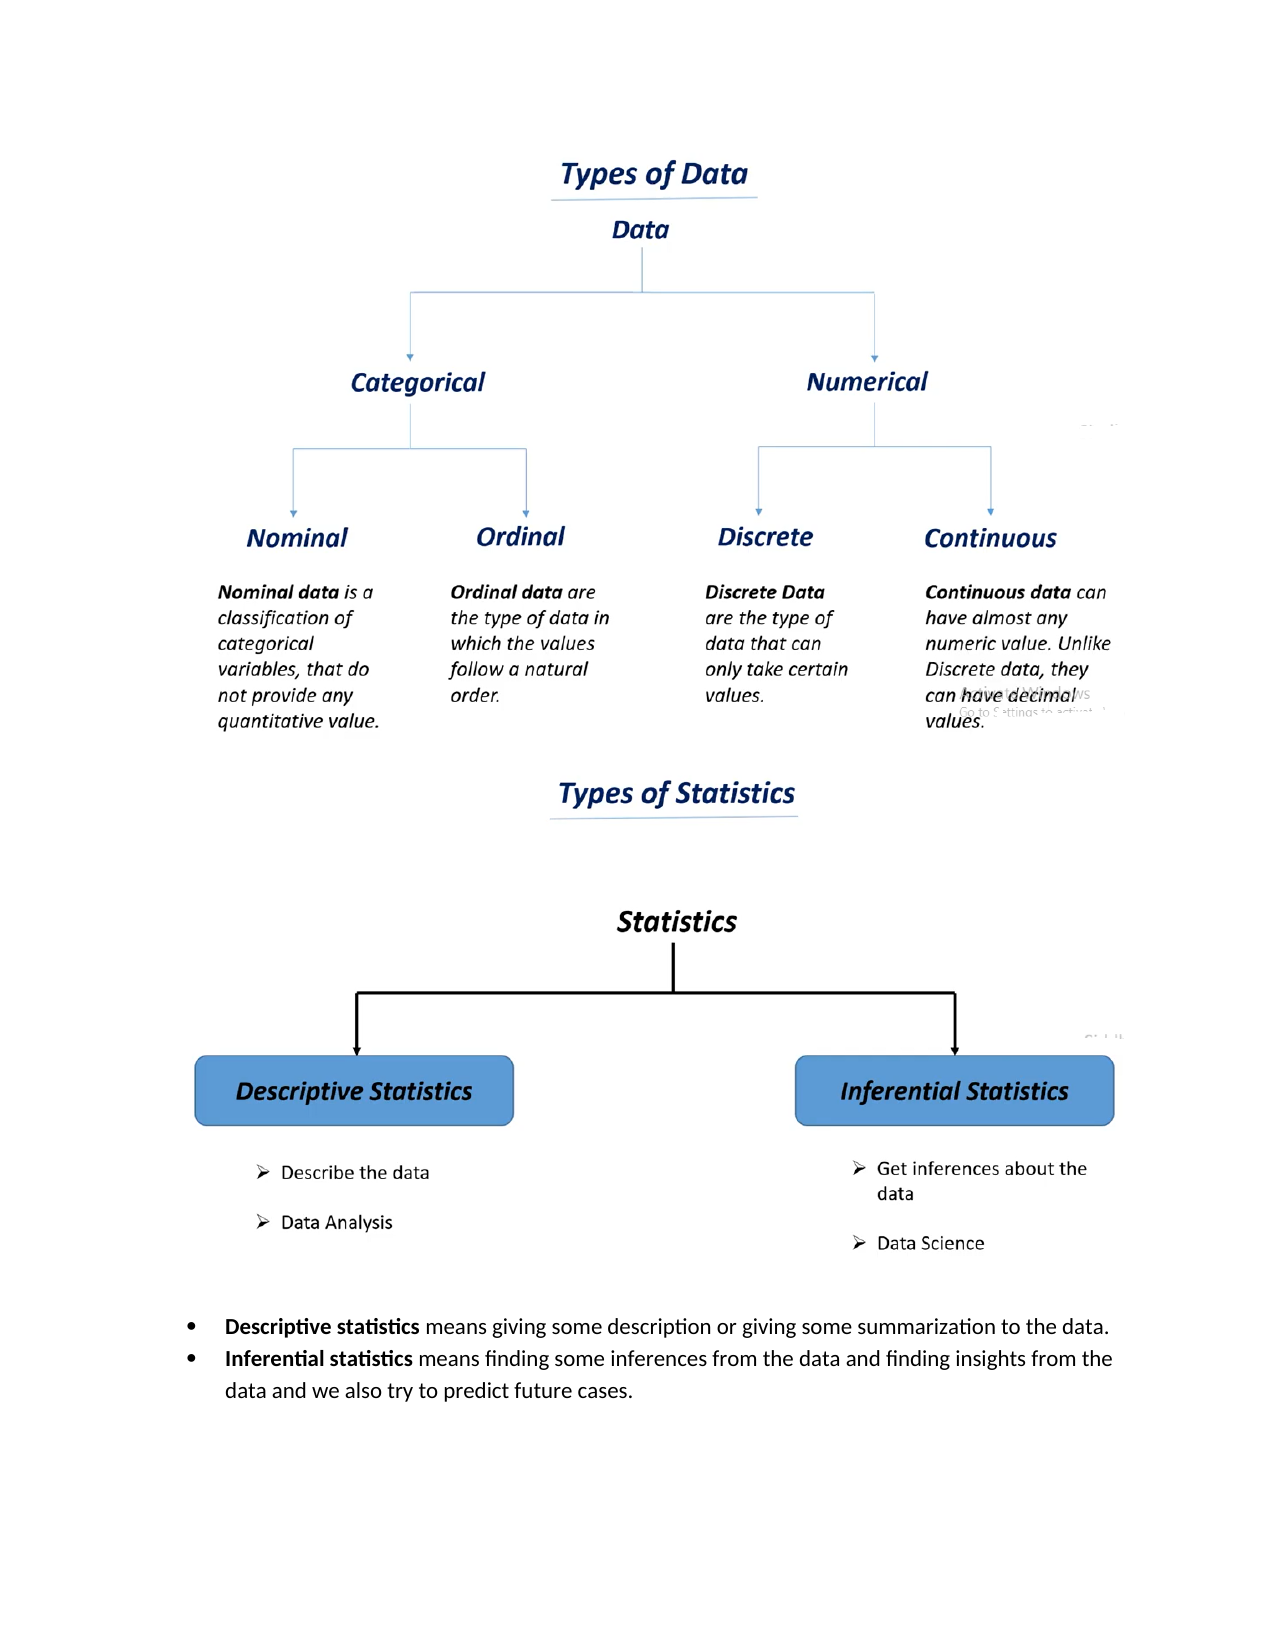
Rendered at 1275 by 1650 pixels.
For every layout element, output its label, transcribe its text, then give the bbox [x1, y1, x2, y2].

list Inferential statistics means finding some inferences from the data and finding insights from the data and we also try to predict future cases. [187, 1344, 1125, 1404]
picture [150, 767, 1124, 1288]
list Descriptive statistics means giving some description or giving some summarization to the data. [187, 1312, 1125, 1340]
picture [150, 150, 1125, 743]
